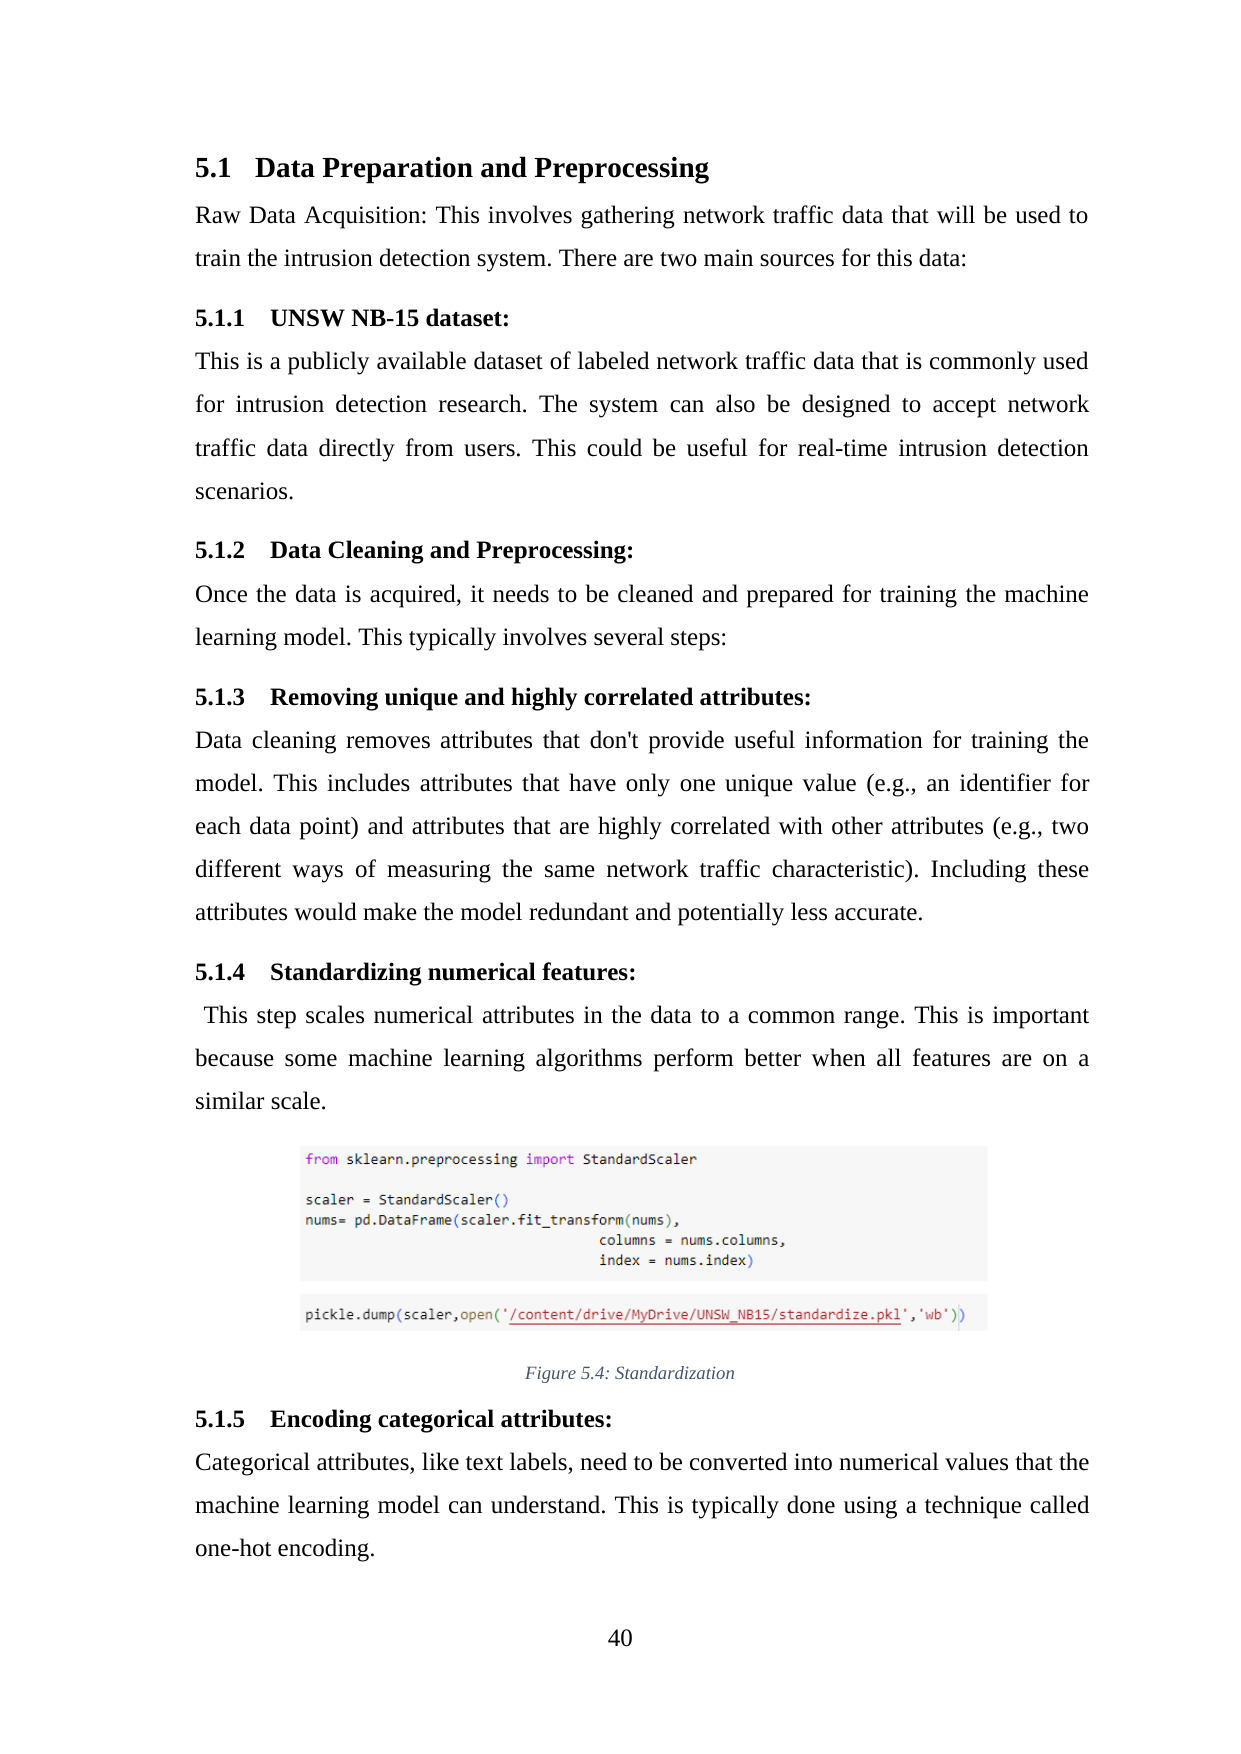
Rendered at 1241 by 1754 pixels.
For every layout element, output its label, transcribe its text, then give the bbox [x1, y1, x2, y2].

subtitle UNSW NB-15 dataset: [195, 303, 1090, 332]
subtitle Data Preparation and Preprocessing [195, 150, 1090, 183]
text Data cleaning removes attributes that don't provide useful information for training the model. This includes attributes that have only one unique value (e.g., an identifier for each data point) and attributes that are highly correlated with other attributes (e.g., two different ways of measuring the same network traffic characteristic). Including these attributes would make the model redundant and potentially less accurate. [195, 725, 1090, 926]
picture [300, 1146, 988, 1331]
text Raw Data Acquisition: This involves gathering network traffic data that will be used to train the intrusion detection system. There are two main sources for this data: [195, 200, 1090, 272]
subtitle Data Cleaning and Preprocessing: [195, 536, 1090, 564]
text This is a publicly available dataset of labeled network traffic data that is commonly used for intrusion detection research. The system can also be designed to accept network traffic data directly from users. This could be useful for real-time intrusion detection scenarios. [195, 346, 1090, 504]
subtitle Removing unique and highly correlated attributes: [195, 682, 1090, 710]
text Once the data is acquired, it needs to be cleaned and prepared for training the machine learning model. This typically involves several steps: [195, 579, 1090, 651]
subtitle Encoding categorical attributes: [195, 1404, 1090, 1433]
text Categorical attributes, like text labels, need to be converted into numerical values that the machine learning model can understand. This is typically done using a technique called one-hot encoding. [195, 1447, 1090, 1562]
text This step scales numerical attributes in the data to a common range. This is important because some machine learning algorithms perform better when all features are on a similar scale. [195, 1000, 1090, 1115]
subtitle Standardizing numerical features: [195, 957, 1090, 986]
